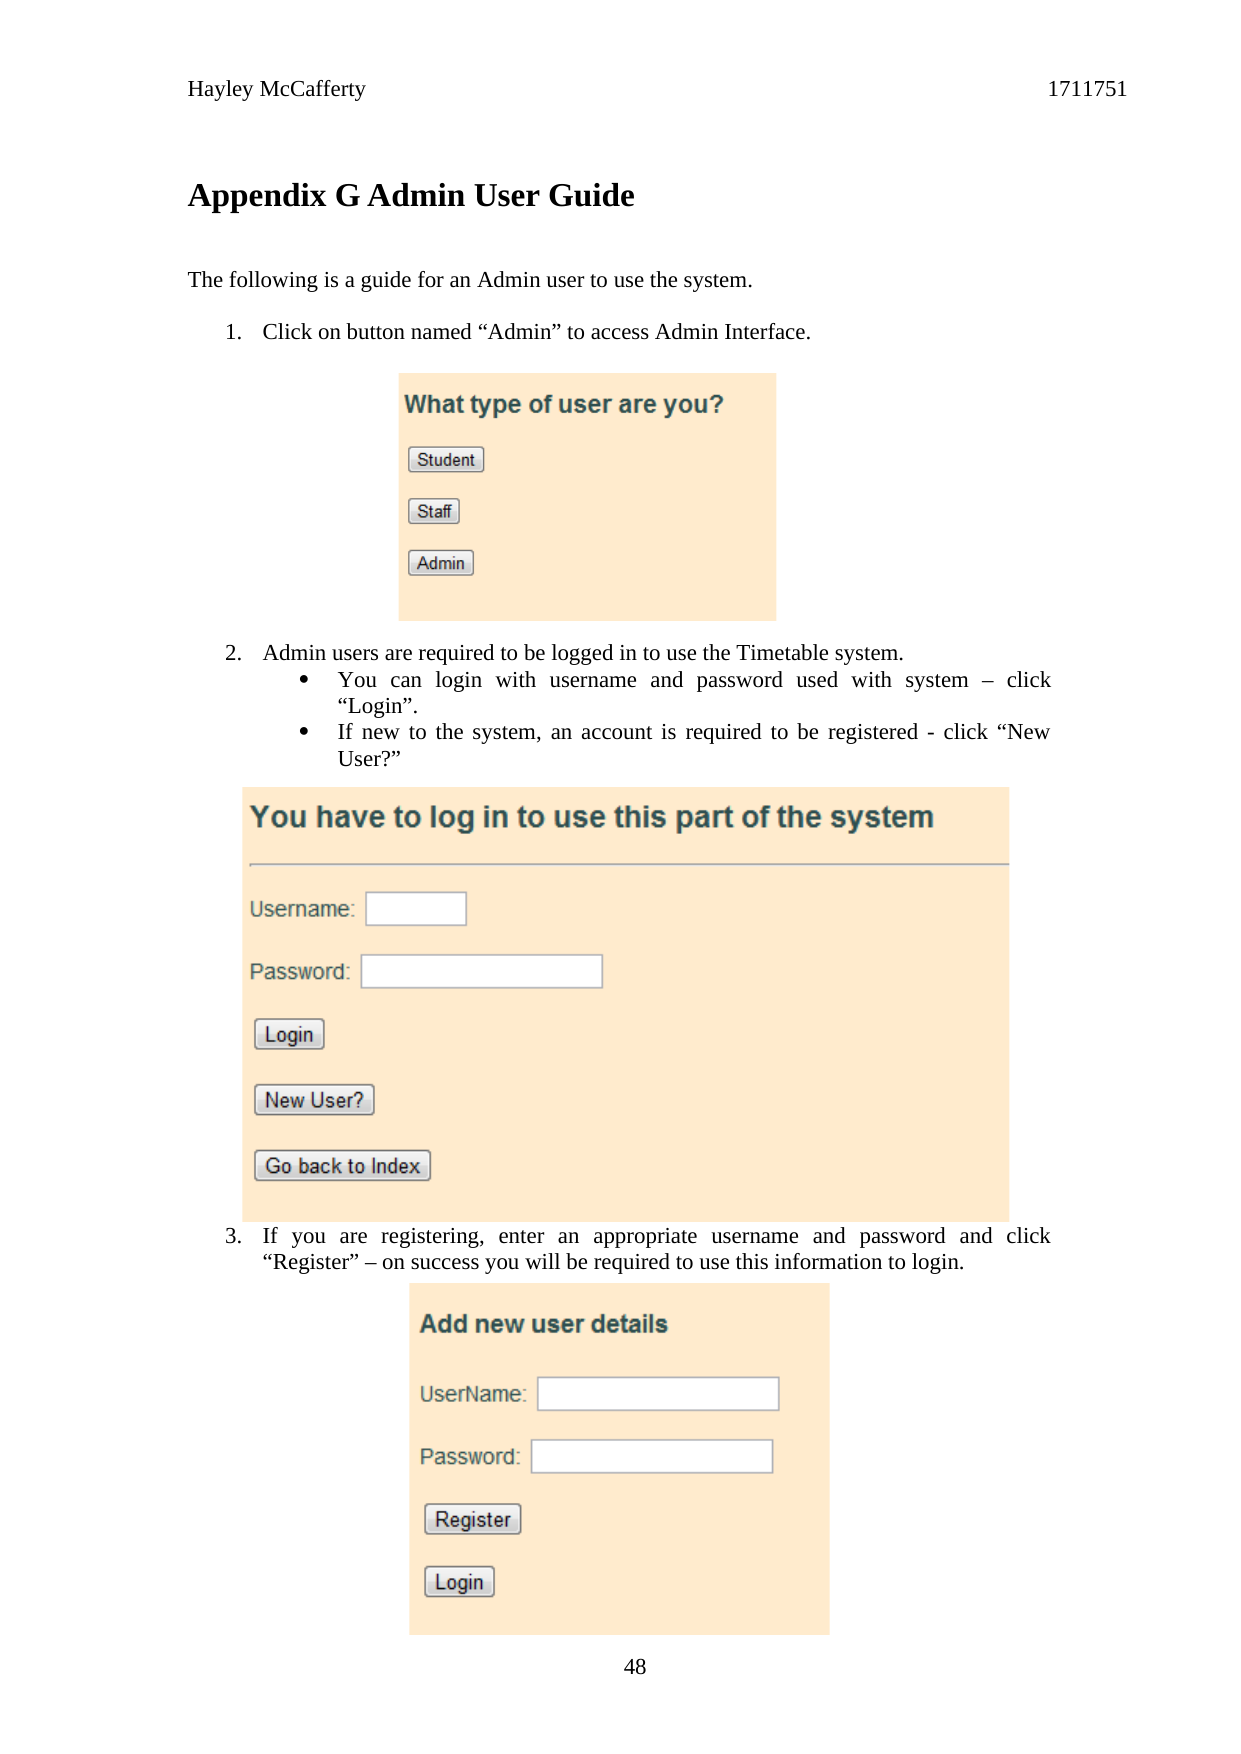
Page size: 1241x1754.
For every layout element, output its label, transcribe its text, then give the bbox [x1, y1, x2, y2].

picture [242, 787, 1010, 1222]
picture [409, 1283, 830, 1635]
text Appendix G Admin User Guide [187, 175, 1053, 213]
list If new to the system, an account is required to be registered - click “New User?” [300, 718, 1053, 771]
list You can login with username and password used with system – click “Login”. [300, 666, 1053, 718]
list Admin users are required to be logged in to use the Timetable system. [225, 639, 1053, 666]
picture [398, 373, 777, 621]
text The following is a guide for an Admin user to use the system. [187, 266, 1053, 292]
list Click on button named “Admin” to access Admin Interface. [225, 318, 1053, 345]
